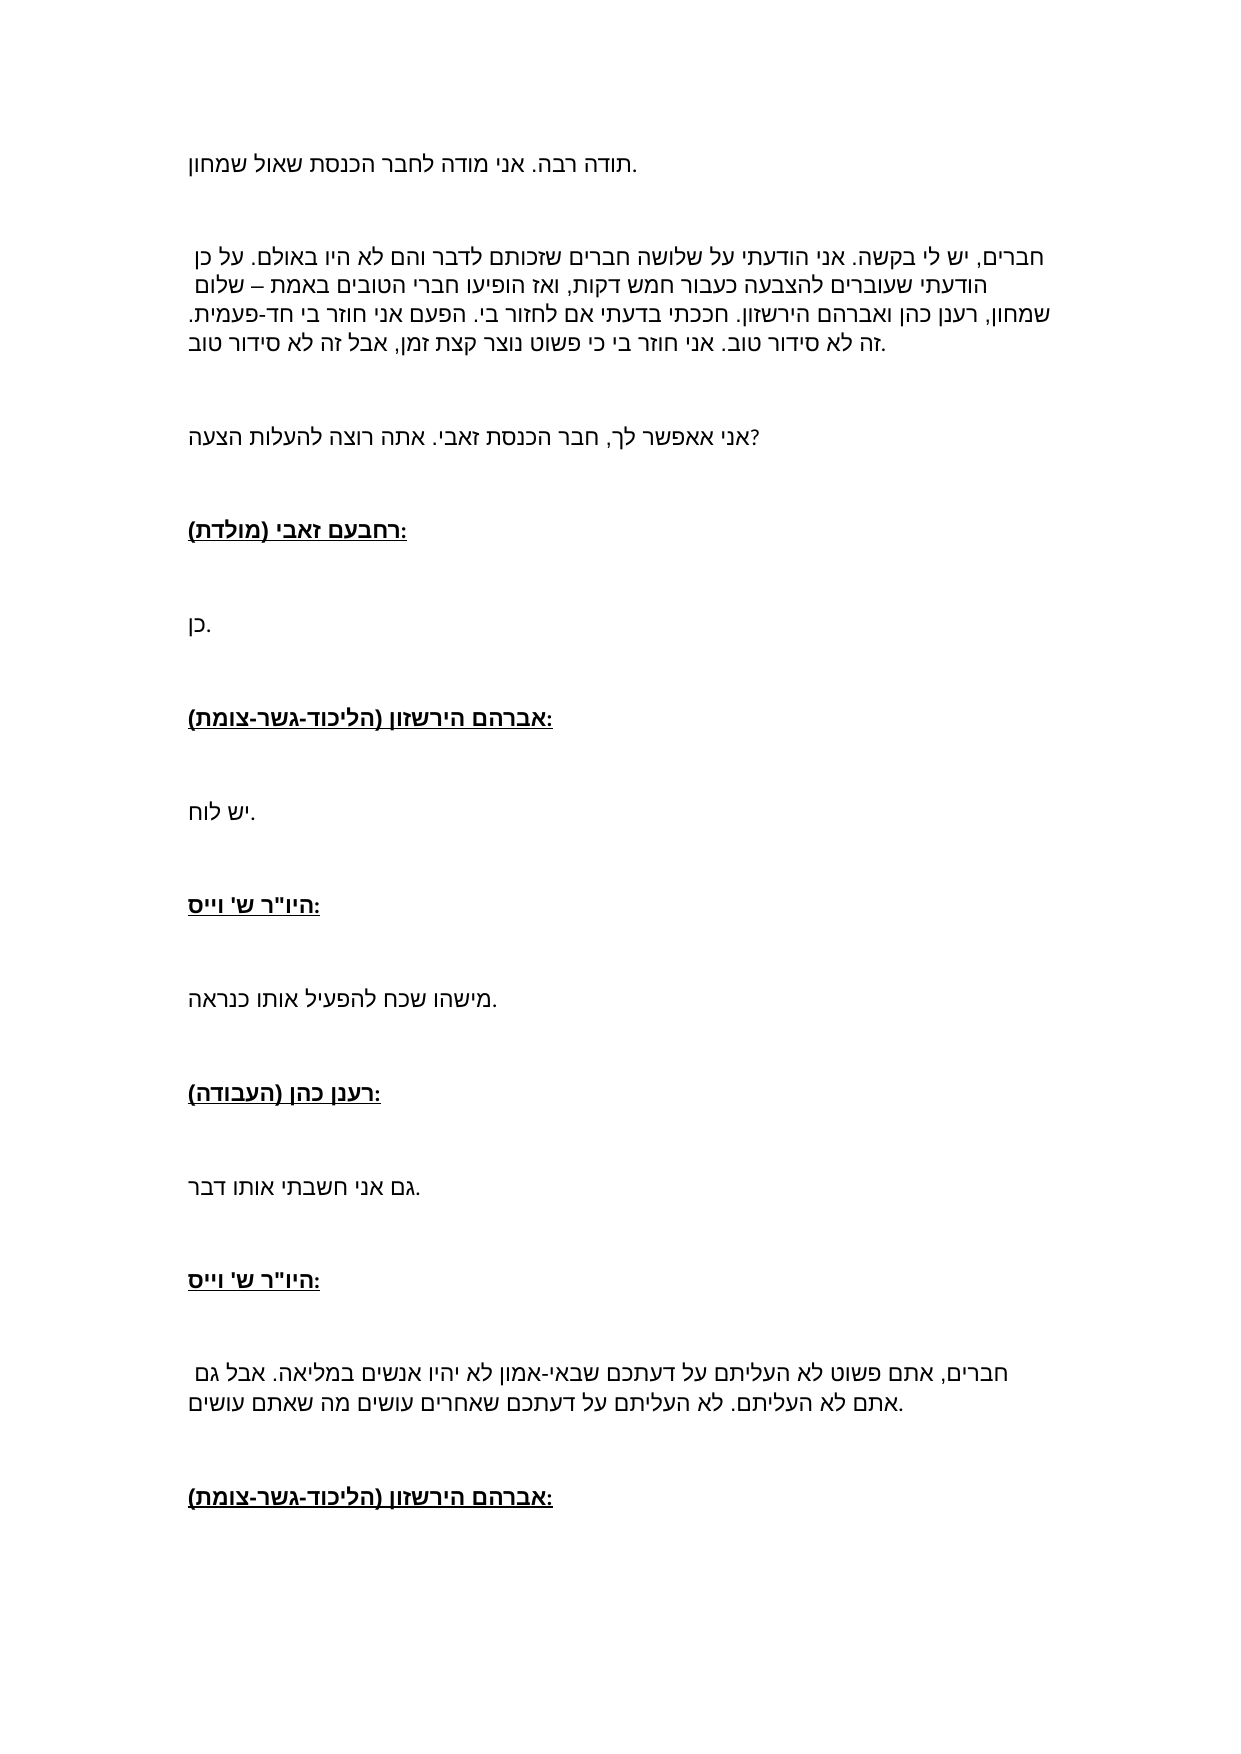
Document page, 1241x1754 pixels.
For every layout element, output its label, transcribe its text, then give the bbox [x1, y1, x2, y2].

text אברהם הירשזון (הליכוד-גשר-צומת): [187, 704, 1053, 732]
text תודה רבה. אני מודה לחבר הכנסת שאול שמחון. [187, 150, 1053, 178]
text גם אני חשבתי אותו דבר. [187, 1173, 1053, 1201]
text היו"ר ש' וייס: [187, 892, 1053, 920]
text רחבעם זאבי (מולדת): [187, 517, 1053, 545]
text אברהם הירשזון (הליכוד-גשר-צומת): [187, 1483, 1053, 1511]
text חברים, יש לי בקשה. אני הודעתי על שלושה חברים שזכותם לדבר והם לא היו באולם. על כן הודעתי שעוברים להצבעה כעבור חמש דקות, ואז הופיעו חברי הטובים באמת – שלום שמחון, רענן כהן ואברהם הירשזון. חככתי בדעתי אם לחזור בי. הפעם אני חוזר בי חד-פעמית. זה לא סידור טוב. אני חוזר בי כי פשוט נוצר קצת זמן, אבל זה לא סידור טוב. [187, 244, 1053, 357]
text היו"ר ש' וייס: [187, 1267, 1053, 1295]
text רענן כהן (העבודה): [187, 1079, 1053, 1107]
text כן. [187, 610, 1053, 638]
text מישהו שכח להפעיל אותו כנראה. [187, 985, 1053, 1013]
text חברים, אתם פשוט לא העליתם על דעתכם שבאי-אמון לא יהיו אנשים במליאה. אבל גם אתם לא העליתם. לא העליתם על דעתכם שאחרים עושים מה שאתם עושים. [187, 1360, 1053, 1417]
text אני אאפשר לך, חבר הכנסת זאבי. אתה רוצה להעלות הצעה? [187, 423, 1053, 451]
text יש לוח. [187, 798, 1053, 826]
